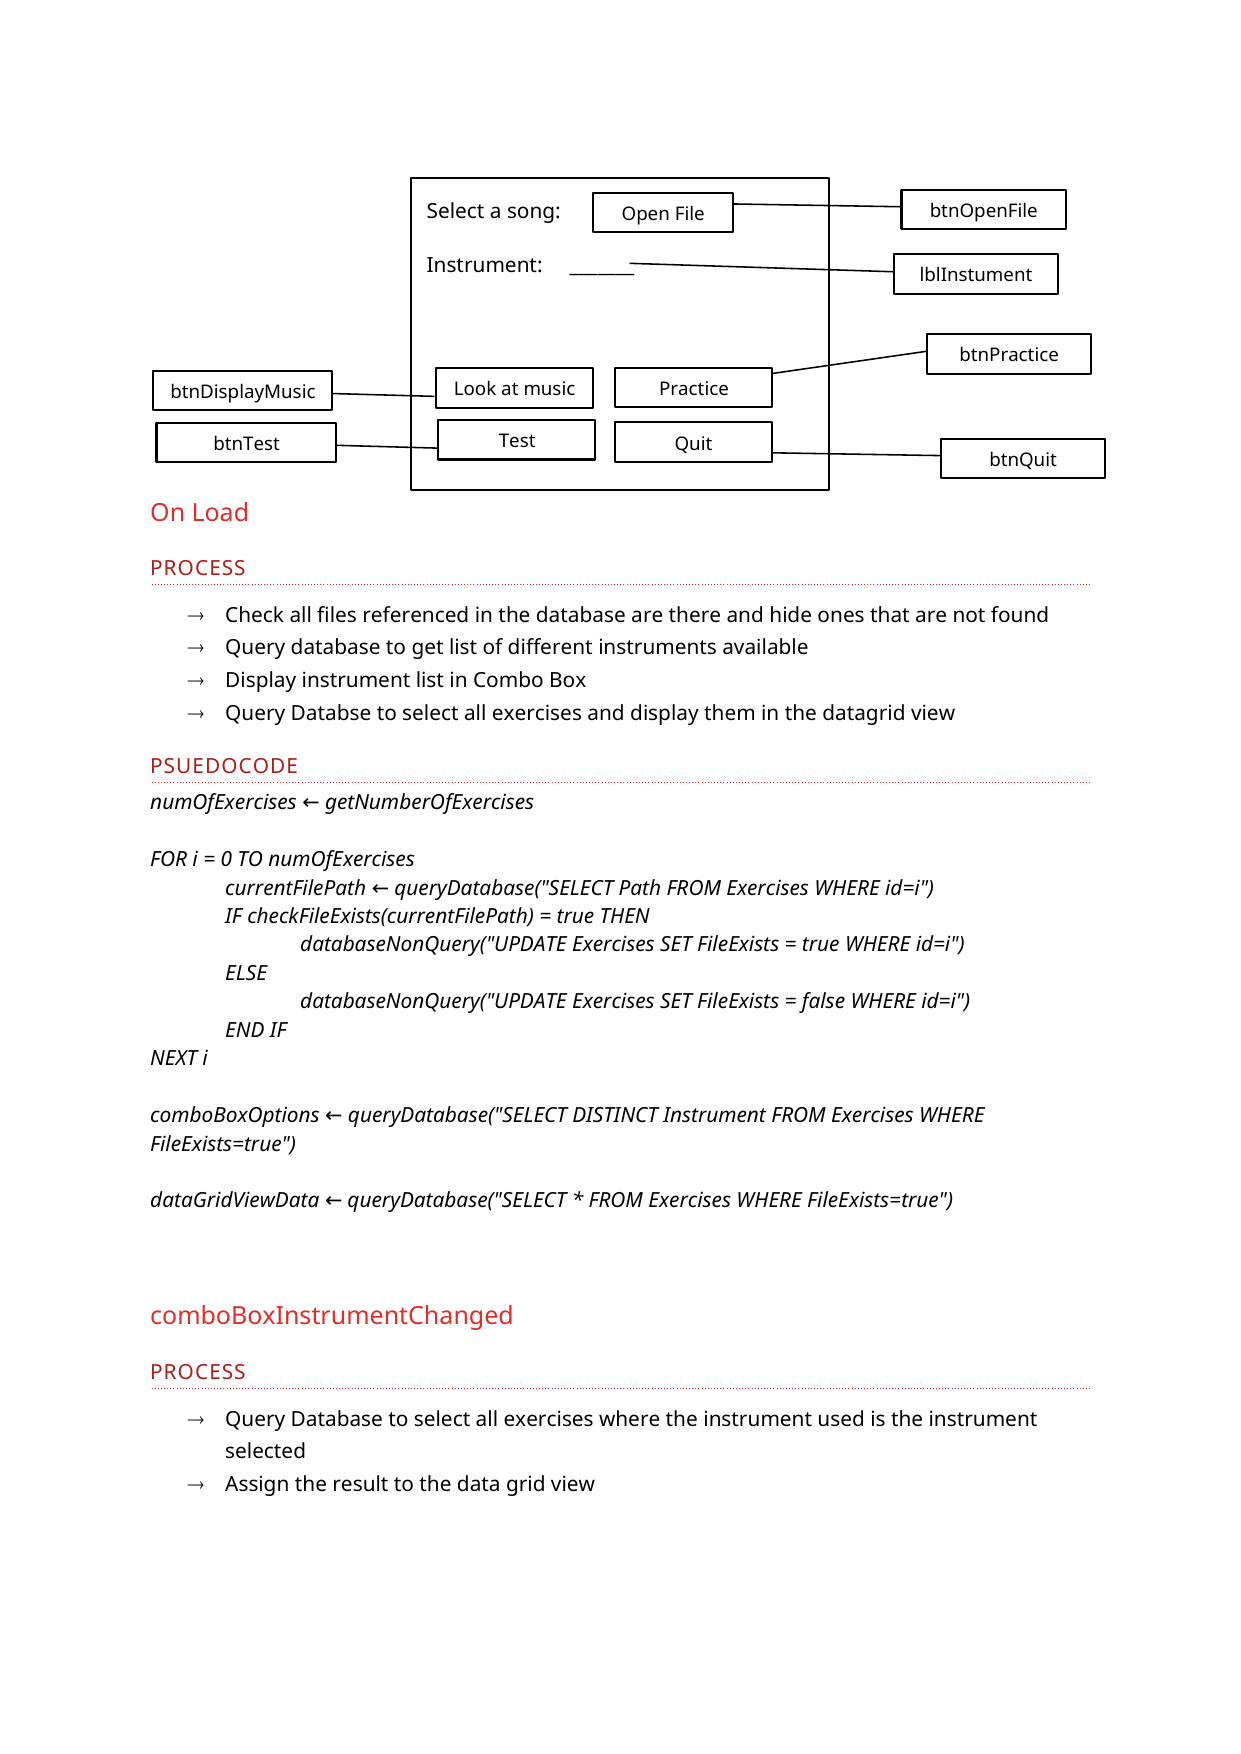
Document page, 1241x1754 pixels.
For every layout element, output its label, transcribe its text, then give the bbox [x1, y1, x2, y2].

subtitle PsuedoCode [150, 751, 1090, 783]
text IF checkFileExists(currentFilePath) = true THEN [150, 901, 1090, 929]
text ELSE [150, 958, 1090, 986]
list Query database to get list of different instruments available [187, 632, 1090, 661]
list Display instrument list in Combo Box [187, 665, 1090, 693]
list Check all files referenced in the database are there and hide ones that are not found [187, 600, 1090, 628]
text comboBoxInstrumentChanged [150, 1298, 978, 1332]
text databaseNonQuery("UPDATE Exercises SET FileExists = true WHERE id=i") [150, 929, 1090, 958]
text databaseNonQuery("UPDATE Exercises SET FileExists = false WHERE id=i") [150, 986, 1090, 1015]
text currentFilePath ← queryDatabase("SELECT Path FROM Exercises WHERE id=i") [150, 873, 1090, 901]
text dataGridViewData ← queryDatabase("SELECT * FROM Exercises WHERE FileExists=true") [150, 1186, 1090, 1214]
text NEXT i [150, 1043, 1090, 1072]
subtitle Process [150, 553, 1090, 585]
text numOfExercises ← getNumberOfExercises [150, 787, 1090, 816]
subtitle Process [150, 1357, 1090, 1389]
list Query Databse to select all exercises and display them in the datagrid view [187, 698, 1090, 726]
text END IF [150, 1015, 1090, 1043]
list Query Database to select all exercises where the instrument used is the instrument selected [187, 1404, 1090, 1465]
text On Load [150, 150, 978, 528]
list Assign the result to the data grid view [187, 1469, 1090, 1497]
text comboBoxOptions ← queryDatabase("SELECT DISTINCT Instrument FROM Exercises WHERE FileExists=true") [150, 1100, 1090, 1157]
text FOR i = 0 TO numOfExercises [150, 844, 1090, 873]
